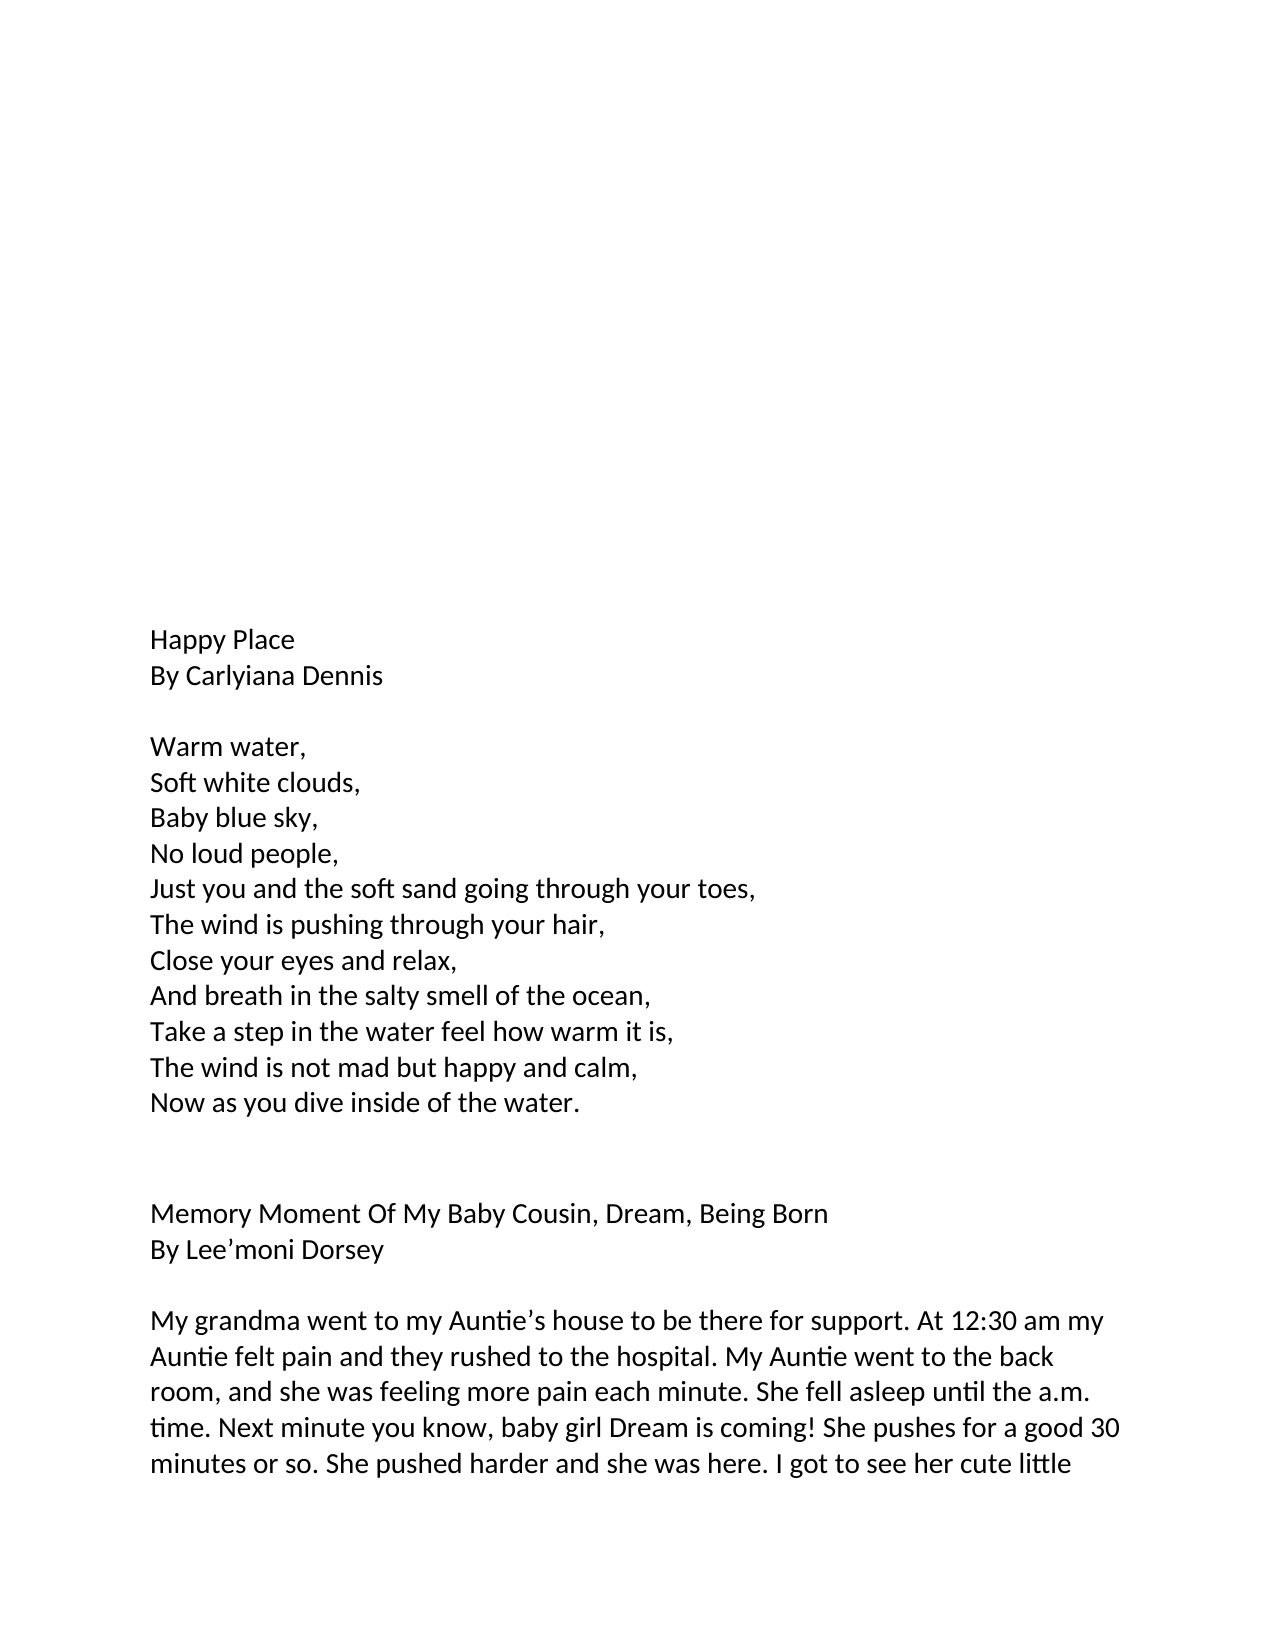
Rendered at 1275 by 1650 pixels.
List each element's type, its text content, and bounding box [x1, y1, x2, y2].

text And breath in the salty smell of the ocean, [150, 977, 1125, 1013]
text Happy Place [150, 621, 1125, 657]
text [150, 1302, 1125, 1480]
text Warm water, [150, 728, 1125, 764]
text Close your eyes and relax, [150, 942, 1125, 977]
text Now as you dive inside of the water. [150, 1084, 1125, 1120]
text The wind is pushing through your hair, [150, 906, 1125, 942]
text Take a step in the water feel how warm it is, [150, 1013, 1125, 1049]
text No loud people, [150, 835, 1125, 871]
text By Carlyiana Dennis [150, 657, 1125, 692]
text Memory Moment Of My Baby Cousin, Dream, Being Born [150, 1195, 1125, 1231]
text The wind is not mad but happy and calm, [150, 1049, 1125, 1084]
text Soft white clouds, [150, 764, 1125, 799]
text Baby blue sky, [150, 799, 1125, 835]
text By Lee’moni Dorsey [150, 1231, 1125, 1267]
text Just you and the soft sand going through your toes, [150, 871, 1125, 906]
